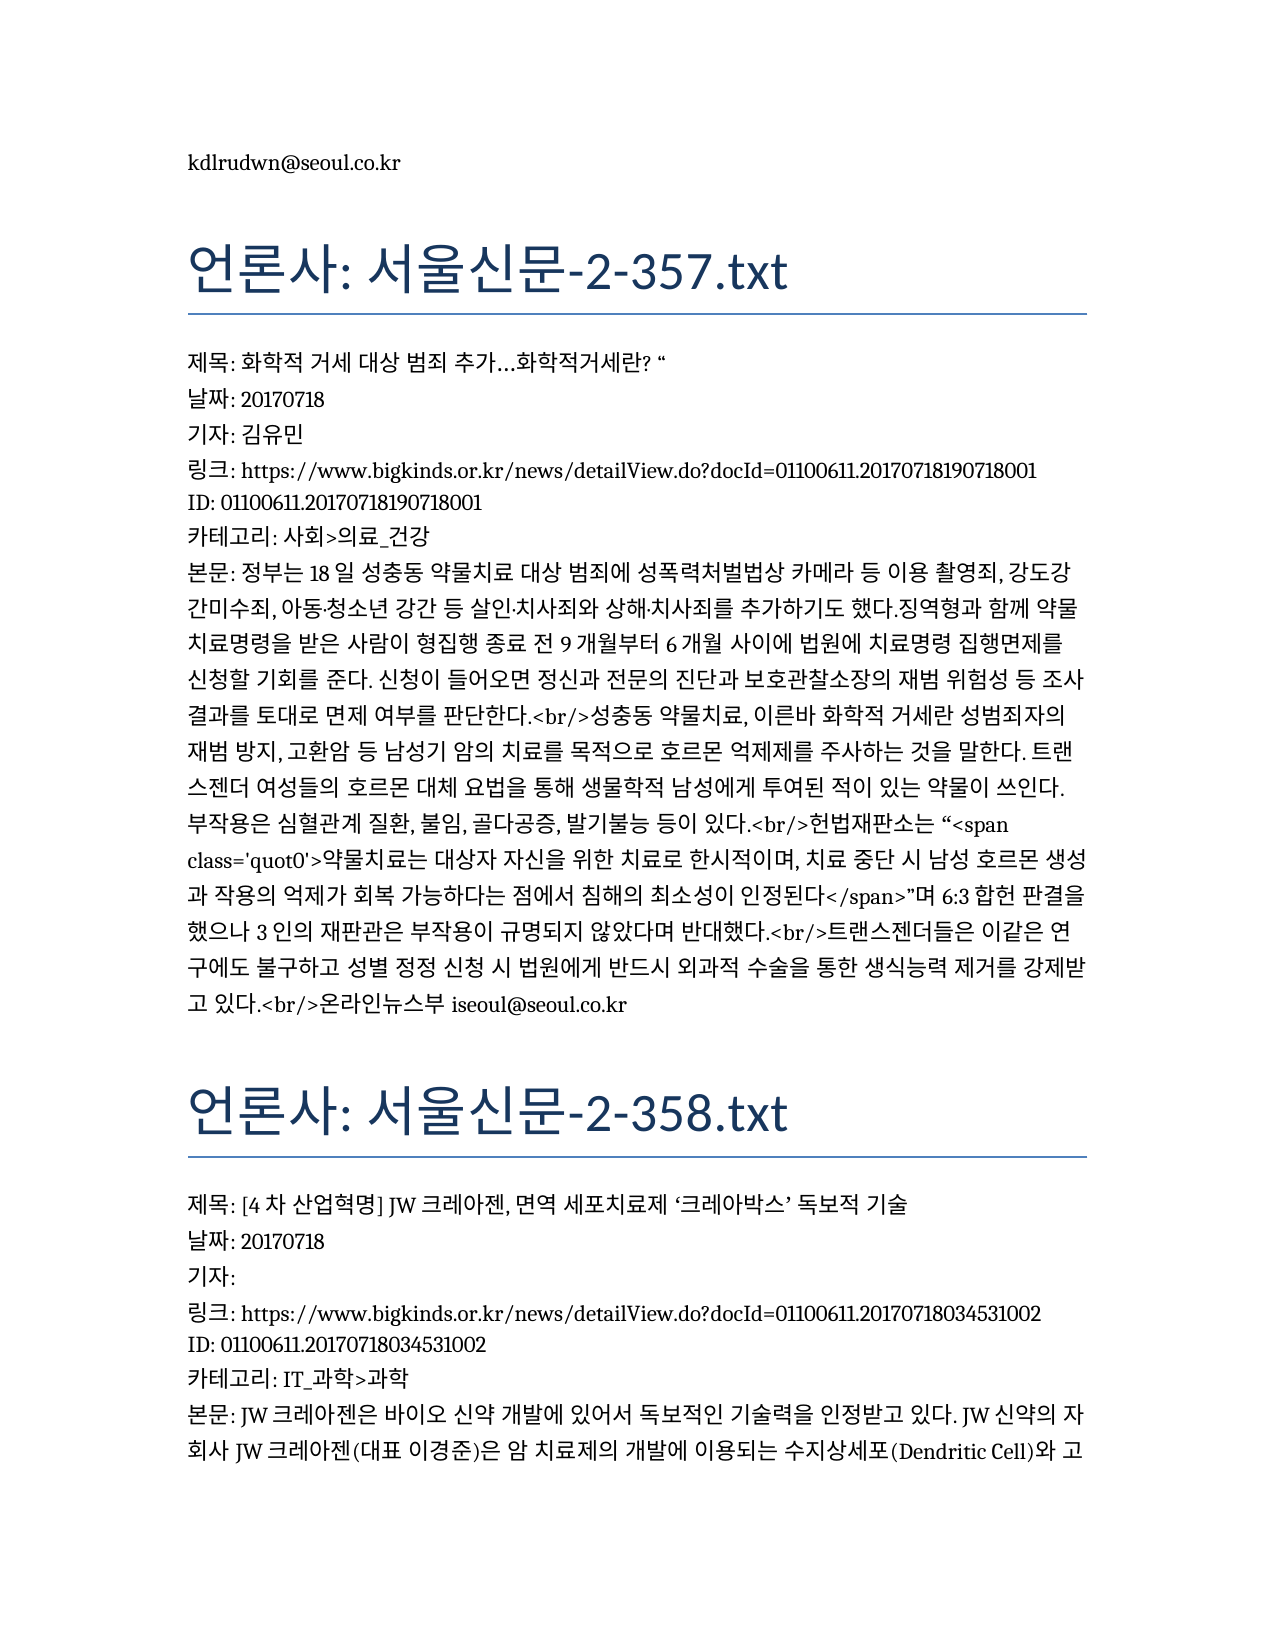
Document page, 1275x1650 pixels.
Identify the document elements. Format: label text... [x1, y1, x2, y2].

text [187, 150, 1087, 207]
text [187, 1189, 1087, 1466]
title 언론사: 서울신문-2-358.txt [187, 1074, 1087, 1158]
text 제목: 화학적 거세 대상 범죄 추가…화학적거세란? “ 날짜: 20170718 기자: 김유민 링크: https://www.bigkinds.or.kr/news/detailView.do?docId=01100611.20170718190718001 ID: 01100611.20170718190718001 카테고리: 사회>의료_건강 본문: 정부는 18일 성충동 약물치료 대상 범죄에 성폭력처벌법상 카메라 등 이용 촬영죄, 강도강간미수죄, 아동·청소년 강간 등 살인·치사죄와 상해·치사죄를 추가하기도 했다.징역형과 함께 약물치료명령을 받은 사람이 형집행 종료 전 9개월부터 6개월 사이에 법원에 치료명령 집행면제를 신청할 기회를 준다. 신청이 들어오면 정신과 전문의 진단과 보호관찰소장의 재범 위험성 등 조사결과를 토대로 면제 여부를 판단한다.<br/>성충동 약물치료, 이른바 화학적 거세란 성범죄자의 재범 방지, 고환암 등 남성기 암의 치료를 목적으로 호르몬 억제제를 주사하는 것을 말한다. 트랜스젠더 여성들의 호르몬 대체 요법을 통해 생물학적 남성에게 투여된 적이 있는 약물이 쓰인다. 부작용은 심혈관계 질환, 불임, 골다공증, 발기불능 등이 있다.<br/>헌법재판소는 “<span class='quot0'>약물치료는 대상자 자신을 위한 치료로 한시적이며, 치료 중단 시 남성 호르몬 생성과 작용의 억제가 회복 가능하다는 점에서 침해의 최소성이 인정된다</span>”며 6:3 합헌 판결을 했으나 3인의 재판관은 부작용이 규명되지 않았다며 반대했다.<br/>트랜스젠더들은 이같은 연구에도 불구하고 성별 정정 신청 시 법원에게 반드시 외과적 수술을 통한 생식능력 제거를 강제받고 있다.<br/>온라인뉴스부 iseoul@seoul.co.kr [187, 347, 1087, 1049]
title 언론사: 서울신문-2-357.txt [187, 231, 1087, 315]
